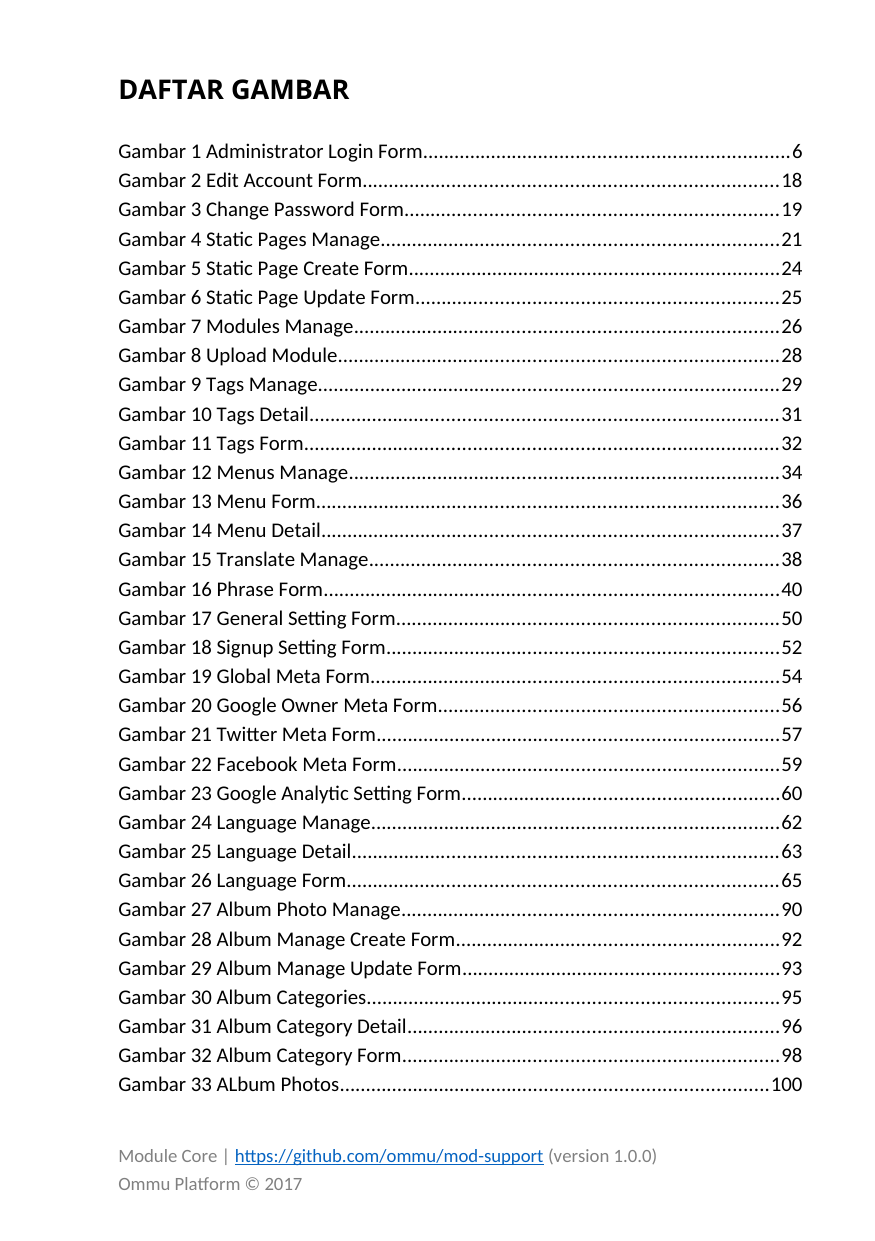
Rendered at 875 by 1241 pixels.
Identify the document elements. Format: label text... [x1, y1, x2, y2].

text Gambar 27 Album Photo Manage 90 [118, 897, 803, 922]
text Gambar 4 Static Pages Manage 21 [118, 226, 803, 251]
text Gambar 9 Tags Manage 29 [118, 372, 803, 397]
text Gambar 12 Menus Manage 34 [118, 459, 803, 484]
text Gambar 23 Google Analytic Setting Form 60 [118, 780, 803, 805]
text Gambar 24 Language Manage 62 [118, 809, 803, 834]
text Gambar 21 Twitter Meta Form 57 [118, 722, 803, 747]
text Gambar 31 Album Category Detail 96 [118, 1013, 803, 1039]
text Gambar 6 Static Page Update Form 25 [118, 284, 803, 309]
text Gambar 32 Album Category Form 98 [118, 1042, 803, 1068]
text Gambar 17 General Setting Form 50 [118, 605, 803, 630]
text Gambar 30 Album Categories 95 [118, 984, 803, 1009]
text Gambar 29 Album Manage Update Form 93 [118, 955, 803, 980]
text Gambar 14 Menu Detail 37 [118, 517, 803, 543]
text Gambar 26 Language Form 65 [118, 867, 803, 893]
text Gambar 18 Signup Setting Form 52 [118, 634, 803, 659]
text Gambar 16 Phrase Form 40 [118, 576, 803, 601]
text Gambar 5 Static Page Create Form 24 [118, 255, 803, 280]
text Gambar 20 Google Owner Meta Form 56 [118, 692, 803, 718]
text Gambar 15 Translate Manage 38 [118, 547, 803, 572]
text Gambar 2 Edit Account Form 18 [118, 167, 803, 193]
subtitle DAFTAR GAMBAR [118, 71, 803, 108]
text Gambar 11 Tags Form 32 [118, 430, 803, 455]
text Gambar 33 ALbum Photos 100 [118, 1072, 803, 1097]
text Gambar 3 Change Password Form 19 [118, 197, 803, 222]
text Gambar 25 Language Detail 63 [118, 838, 803, 864]
text Gambar 19 Global Meta Form 54 [118, 663, 803, 689]
text Gambar 7 Modules Manage 26 [118, 313, 803, 339]
text Gambar 22 Facebook Meta Form 59 [118, 751, 803, 776]
text Gambar 13 Menu Form 36 [118, 488, 803, 514]
text Gambar 10 Tags Detail 31 [118, 401, 803, 426]
text Gambar 28 Album Manage Create Form 92 [118, 926, 803, 951]
text Gambar 1 Administrator Login Form 6 [118, 138, 803, 164]
text Gambar 8 Upload Module 28 [118, 342, 803, 368]
